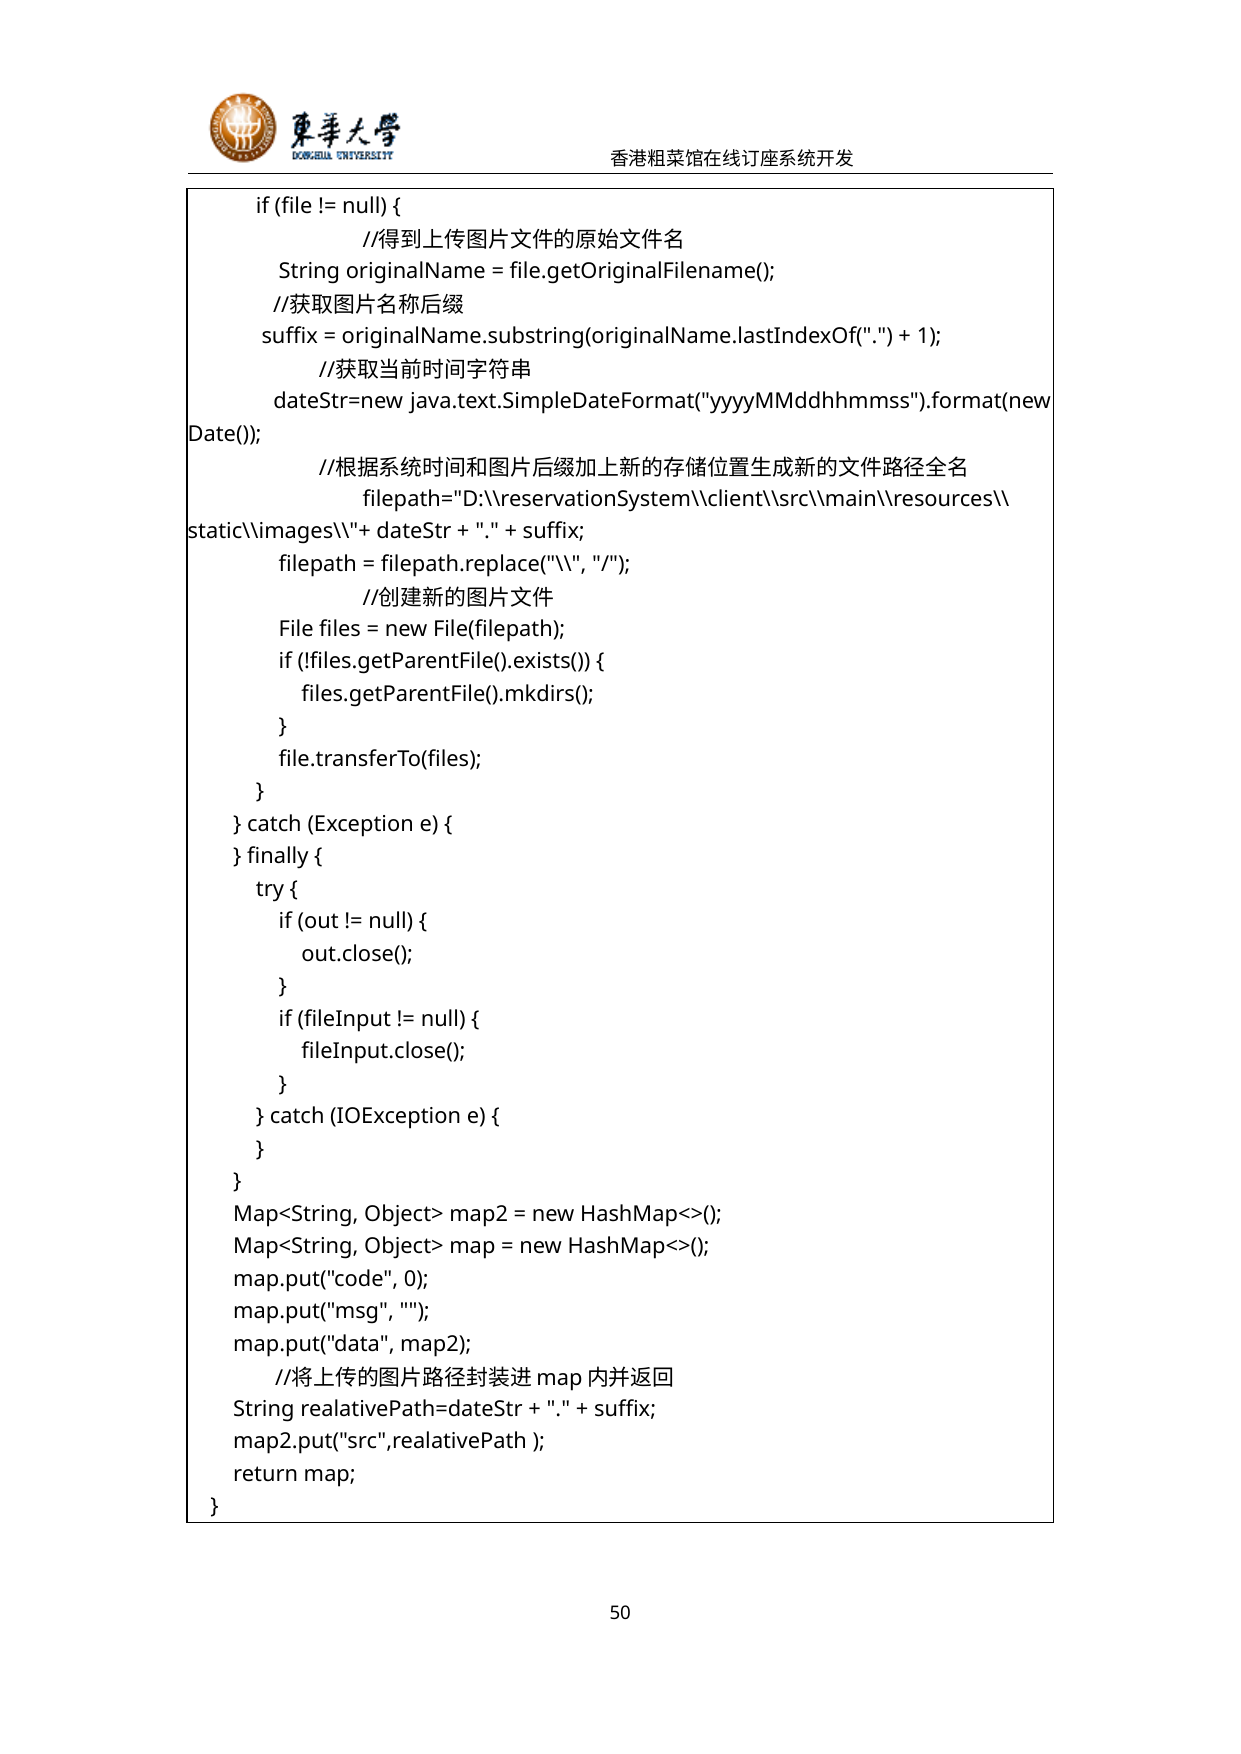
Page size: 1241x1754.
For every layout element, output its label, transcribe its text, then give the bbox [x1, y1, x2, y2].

text } [188, 1132, 1053, 1164]
text if (!files.getParentFile().exists()) { [188, 644, 1053, 677]
text } catch (Exception e) { [188, 807, 1053, 839]
text } [188, 774, 1053, 807]
text //获取图片名称后缀 [188, 287, 1053, 319]
text filepath = filepath.replace("\\", "/"); [188, 547, 1053, 579]
text Map<String, Object> map = new HashMap<>(); [188, 1229, 1053, 1262]
text //将上传的图片路径封装进map内并返回 [188, 1359, 1053, 1392]
text files.getParentFile().mkdirs(); [188, 677, 1053, 709]
text if (file != null) { [188, 189, 1053, 222]
text //得到上传图片文件的原始文件名 [188, 222, 1053, 254]
text //获取当前时间字符串 [188, 352, 1053, 384]
text String realativePath=dateStr + "." + suffix; [188, 1392, 1053, 1424]
text //创建新的图片文件 [188, 579, 1053, 612]
text if (out != null) { [188, 904, 1053, 937]
text if (fileInput != null) { [188, 1002, 1053, 1034]
text map.put("msg", ""); [188, 1294, 1053, 1327]
text dateStr=new java.text.SimpleDateFormat("yyyyMMddhhmmss").format(new Date()); [188, 384, 1053, 449]
text filepath="D:\\reservationSystem\\client\\src\\main\\resources\\static\\images\\"+ dateStr + "." + suffix; [188, 482, 1053, 547]
text } [188, 709, 1053, 742]
text } [188, 969, 1053, 1002]
text return map; [188, 1457, 1053, 1488]
text fileInput.close(); [188, 1034, 1053, 1067]
text } finally { [188, 839, 1053, 872]
text } [188, 1067, 1053, 1099]
text map.put("data", map2); [188, 1327, 1053, 1359]
text map2.put("src",realativePath ); [188, 1424, 1053, 1457]
text Map<String, Object> map2 = new HashMap<>(); [188, 1197, 1053, 1229]
text //根据系统时间和图片后缀加上新的存储位置生成新的文件路径全名 [188, 449, 1053, 482]
picture [206, 88, 405, 166]
text String originalName = file.getOriginalFilename(); [188, 254, 1053, 287]
text map.put("code", 0); [188, 1262, 1053, 1294]
text out.close(); [188, 937, 1053, 969]
text suffix = originalName.substring(originalName.lastIndexOf(".") + 1); [188, 319, 1053, 352]
text } [188, 1164, 1053, 1197]
text file.transferTo(files); [188, 742, 1053, 774]
text File files = new File(filepath); [188, 612, 1053, 644]
text } catch (IOException e) { [188, 1099, 1053, 1132]
text try { [188, 872, 1053, 904]
text } [188, 1488, 1053, 1522]
